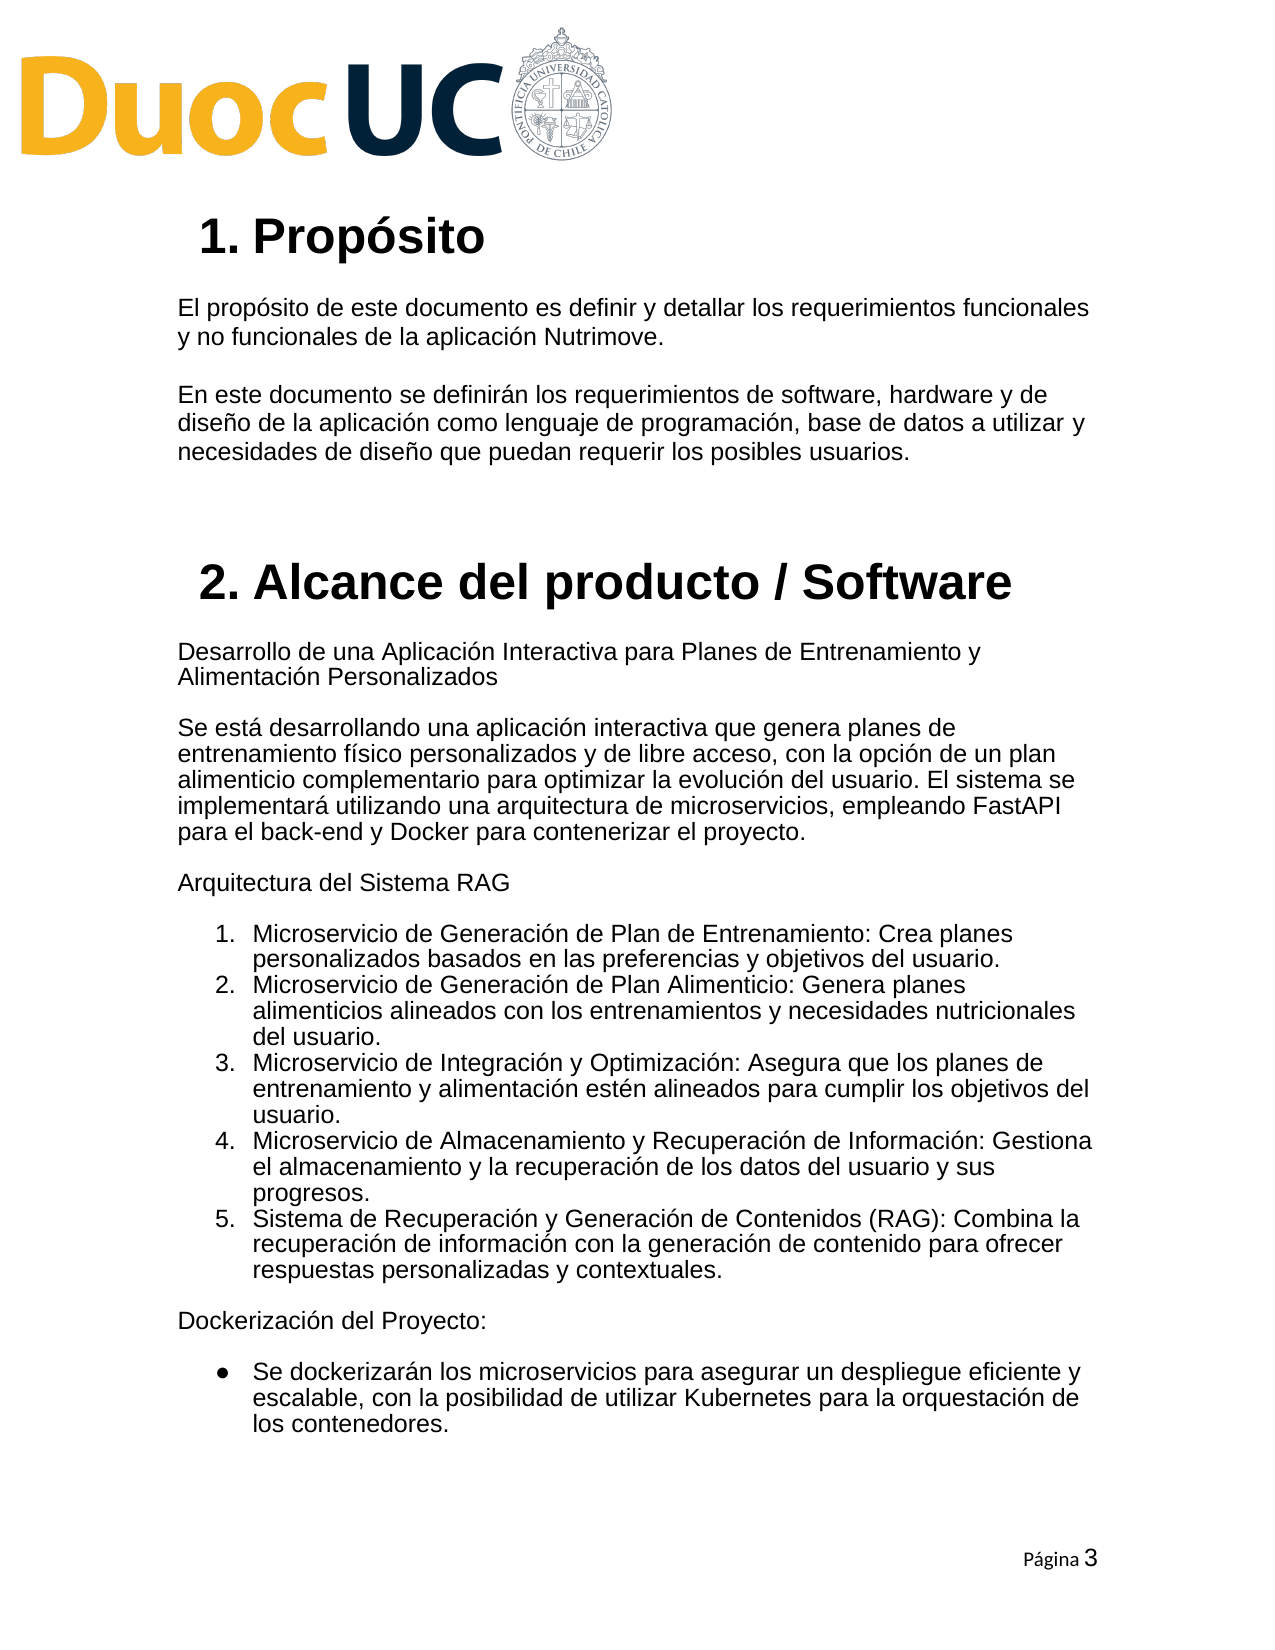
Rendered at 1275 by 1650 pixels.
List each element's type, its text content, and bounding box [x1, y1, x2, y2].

subtitle Propósito [199, 207, 1098, 264]
text Desarrollo de una Aplicación Interactiva para Planes de Entrenamiento y Alimentación Personalizados [177, 639, 1098, 691]
text Se está desarrollando una aplicación interactiva que genera planes de entrenamiento físico personalizados y de libre acceso, con la opción de un plan alimenticio complementario para optimizar la evolución del usuario. El sistema se implementará utilizando una arquitectura de microservicios, empleando FastAPI para el back-end y Docker para contenerizar el proyecto. [177, 716, 1098, 846]
text En este documento se definirán los requerimientos de software, hardware y de diseño de la aplicación como lenguaje de programación, base de datos a utilizar y necesidades de diseño que puedan requerir los posibles usuarios. [177, 380, 1098, 466]
list Microservicio de Integración y Optimización: Asegura que los planes de entrenamiento y alimentación estén alineados para cumplir los objetivos del usuario. [215, 1051, 1098, 1129]
subtitle Alcance del producto / Software [199, 553, 1098, 610]
list Microservicio de Almacenamiento y Recuperación de Información: Gestiona el almacenamiento y la recuperación de los datos del usuario y sus progresos. [215, 1129, 1098, 1206]
text El propósito de este documento es definir y detallar los requerimientos funcionales y no funcionales de la aplicación Nutrimove. [177, 293, 1098, 351]
list Microservicio de Generación de Plan Alimenticio: Genera planes alimenticios alineados con los entrenamientos y necesidades nutricionales del usuario. [215, 973, 1098, 1051]
picture [13, 19, 620, 169]
text Dockerización del Proyecto: [177, 1309, 1098, 1335]
text Arquitectura del Sistema RAG [177, 871, 1098, 896]
list Microservicio de Generación de Plan de Entrenamiento: Crea planes personalizados basados en las preferencias y objetivos del usuario. [215, 921, 1098, 973]
list Sistema de Recuperación y Generación de Contenidos (RAG): Combina la recuperación de información con la generación de contenido para ofrecer respuestas personalizadas y contextuales. [215, 1206, 1098, 1284]
list Se dockerizarán los microservicios para asegurar un despliegue eficiente y escalable, con la posibilidad de utilizar Kubernetes para la orquestación de los contenedores. [215, 1360, 1098, 1438]
